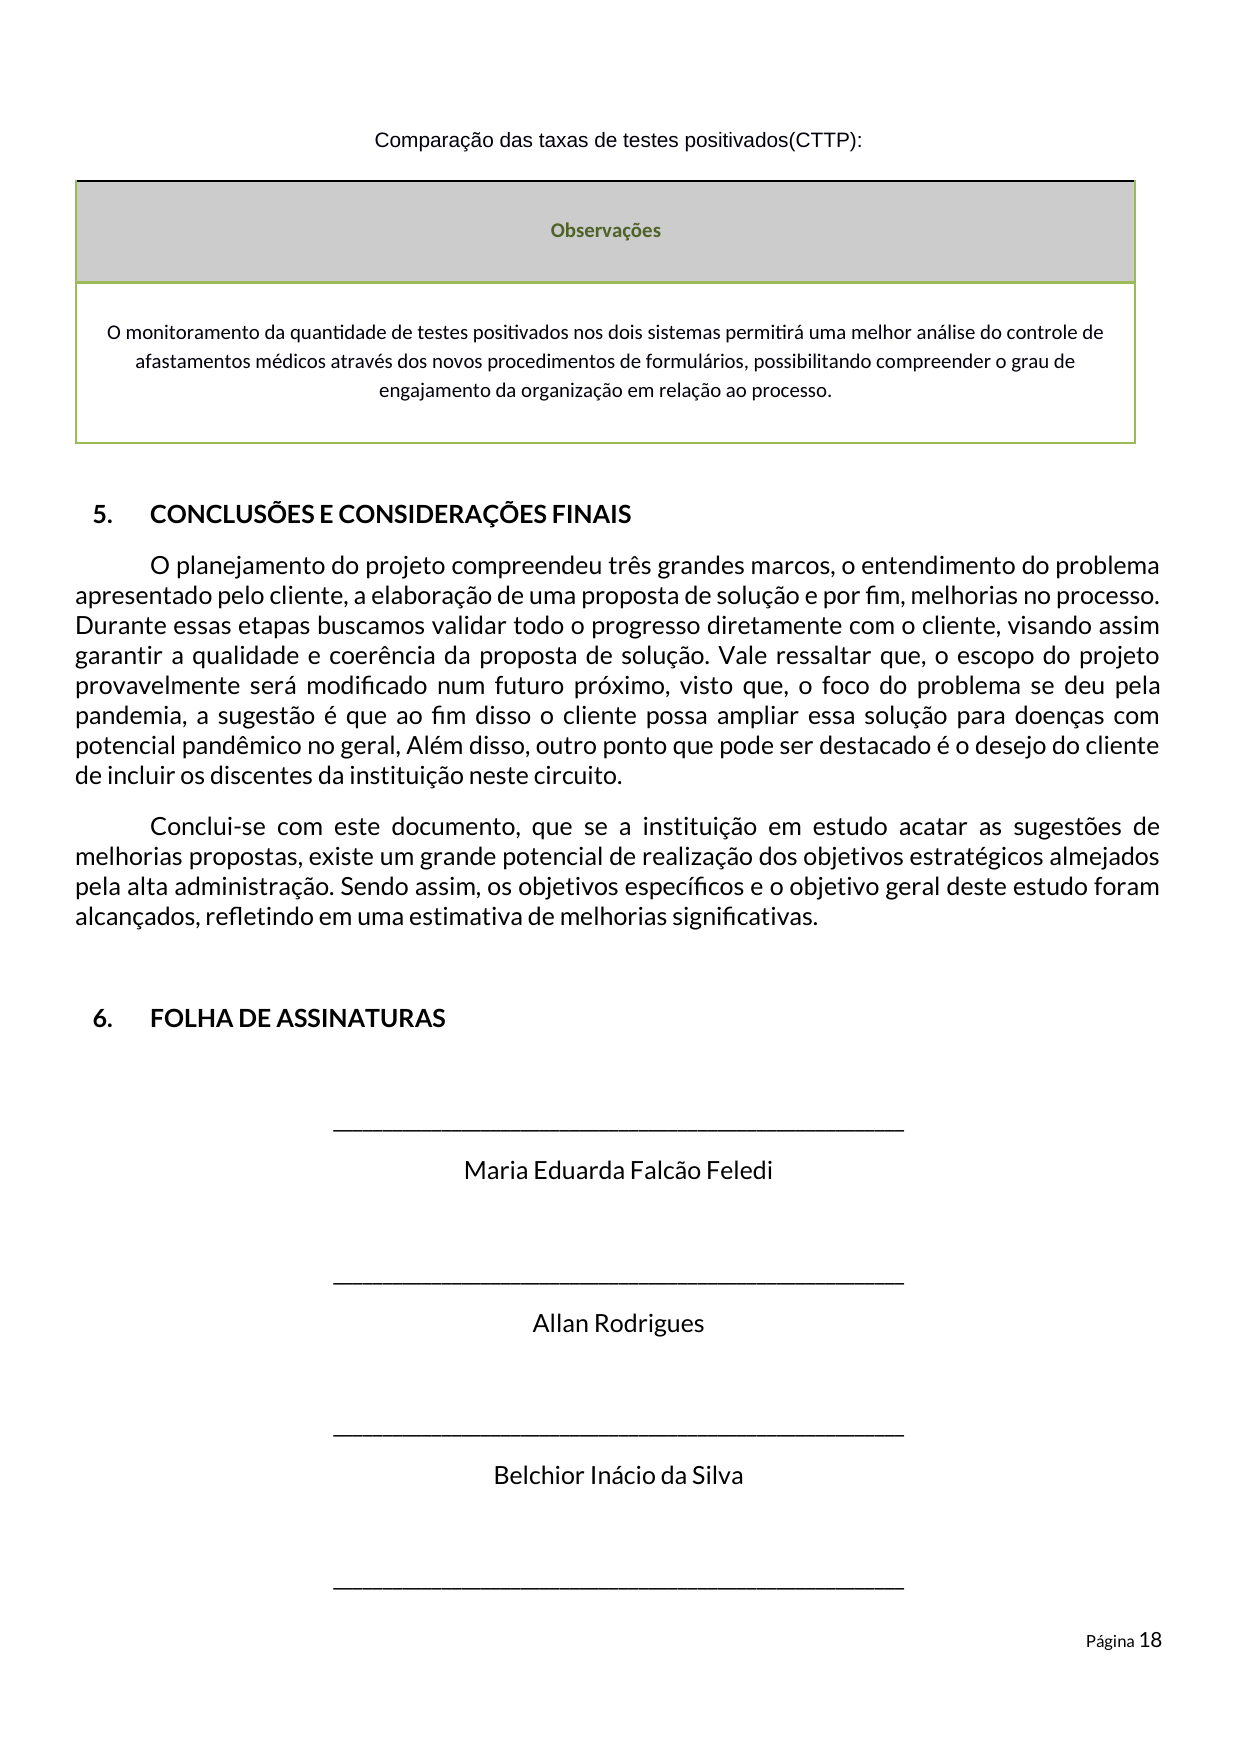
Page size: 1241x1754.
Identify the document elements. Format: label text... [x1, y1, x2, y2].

text __________________________________________________________ [75, 1104, 1162, 1134]
text Conclui-se com este documento, que se a instituição em estudo acatar as sugestões de melhorias propostas, existe um grande potencial de realização dos objetivos estratégicos almejados pela alta administração. Sendo assim, os objetivos específicos e o objetivo geral deste estudo foram alcançados, refletindo em uma estimativa de melhorias significativas. [75, 811, 1162, 931]
text O planejamento do projeto compreendeu três grandes marcos, o entendimento do problema apresentado pelo cliente, a elaboração de uma proposta de solução e por fim, melhorias no processo. Durante essas etapas buscamos validar todo o progresso diretamente com o cliente, visando assim garantir a qualidade e coerência da proposta de solução. Vale ressaltar que, o escopo do projeto provavelmente será modificado num futuro próximo, visto que, o foco do problema se deu pela pandemia, a sugestão é que ao fim disso o cliente possa ampliar essa solução para doenças com potencial pandêmico no geral, Além disso, outro ponto que pode ser destacado é o desejo do cliente de incluir os discentes da instituição neste circuito. [75, 550, 1162, 790]
text Allan Rodrigues [75, 1307, 1162, 1337]
text Maria Eduarda Falcão Feledi [75, 1155, 1162, 1185]
text Belchior Inácio da Silva [75, 1460, 1162, 1490]
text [75, 1409, 1162, 1439]
text __________________________________________________________ [75, 1256, 1162, 1286]
list CONCLUSÕES E CONSIDERAÇÕES FINAIS [112, 499, 1162, 529]
table_cell O monitoramento da quantidade de testes positivados nos dois sistemas permitirá uma melhor análise do controle de afastamentos médicos através dos novos procedimentos de formulários, possibilitando compreender o grau de engajamento da organização em relação ao processo. [77, 284, 1134, 442]
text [75, 1561, 1162, 1591]
table_header Observações [77, 182, 1134, 281]
list FOLHA DE ASSINATURAS [112, 1002, 1162, 1032]
text Comparação das taxas de testes positivados(CTTP): [75, 127, 1162, 151]
